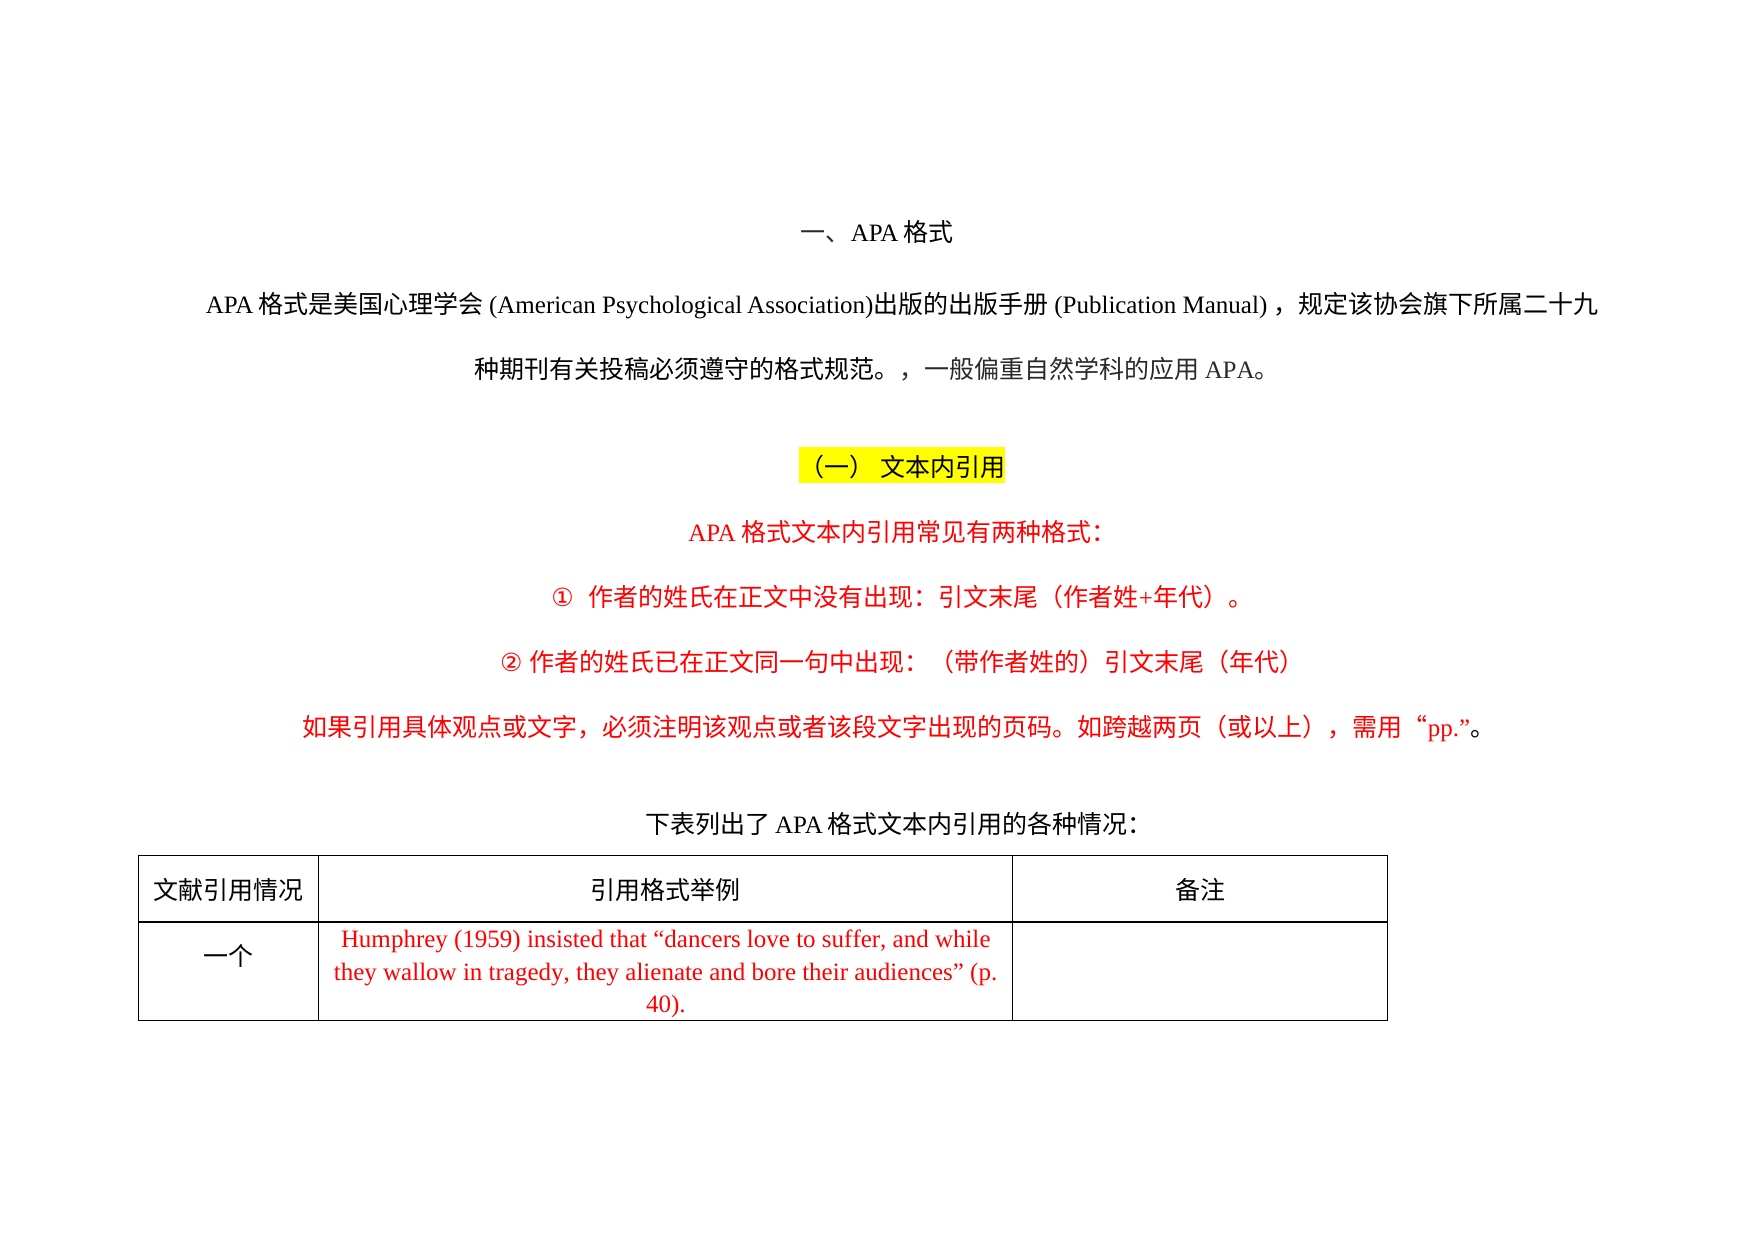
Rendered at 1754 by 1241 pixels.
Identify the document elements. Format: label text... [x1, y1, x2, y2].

table_cell [1013, 923, 1387, 1020]
text APA格式文本内引用常见有两种格式： [150, 498, 1604, 563]
list 作者的姓氏在正文中没有出现：引文末尾（作者姓+年代）。 [200, 563, 1604, 628]
table_header 文献引用情况 [139, 856, 318, 921]
table_header 备注 [1013, 856, 1387, 921]
text APA格式是美国心理学会 (American Psychological Association)出版的出版手册 (Publication Manual) ，规定该协会旗下所属二十九种期刊有关投稿必须遵守的格式规范。，一般偏重自然学科的应用APA。 [150, 270, 1604, 400]
text 一、APA格式 [150, 198, 1604, 263]
text 如果引用具体观点或文字，必须注明该观点或者该段文字出现的页码。如跨越两页（或以上），需用“pp.”。 [150, 693, 1604, 758]
table_cell Humphrey (1959) insisted that “dancers love to suffer, and while they wallow in tragedy, they alienate and bore their audiences” (p. 40). [319, 923, 1012, 1020]
text 下表列出了APA格式文本内引用的各种情况： [150, 790, 1604, 855]
list 文本内引用 [200, 433, 1604, 498]
text ② 作者的姓氏已在正文同一句中出现：（带作者姓的）引文末尾（年代） [200, 628, 1604, 693]
table_cell 一个 [139, 923, 318, 1020]
table_header 引用格式举例 [319, 856, 1012, 921]
